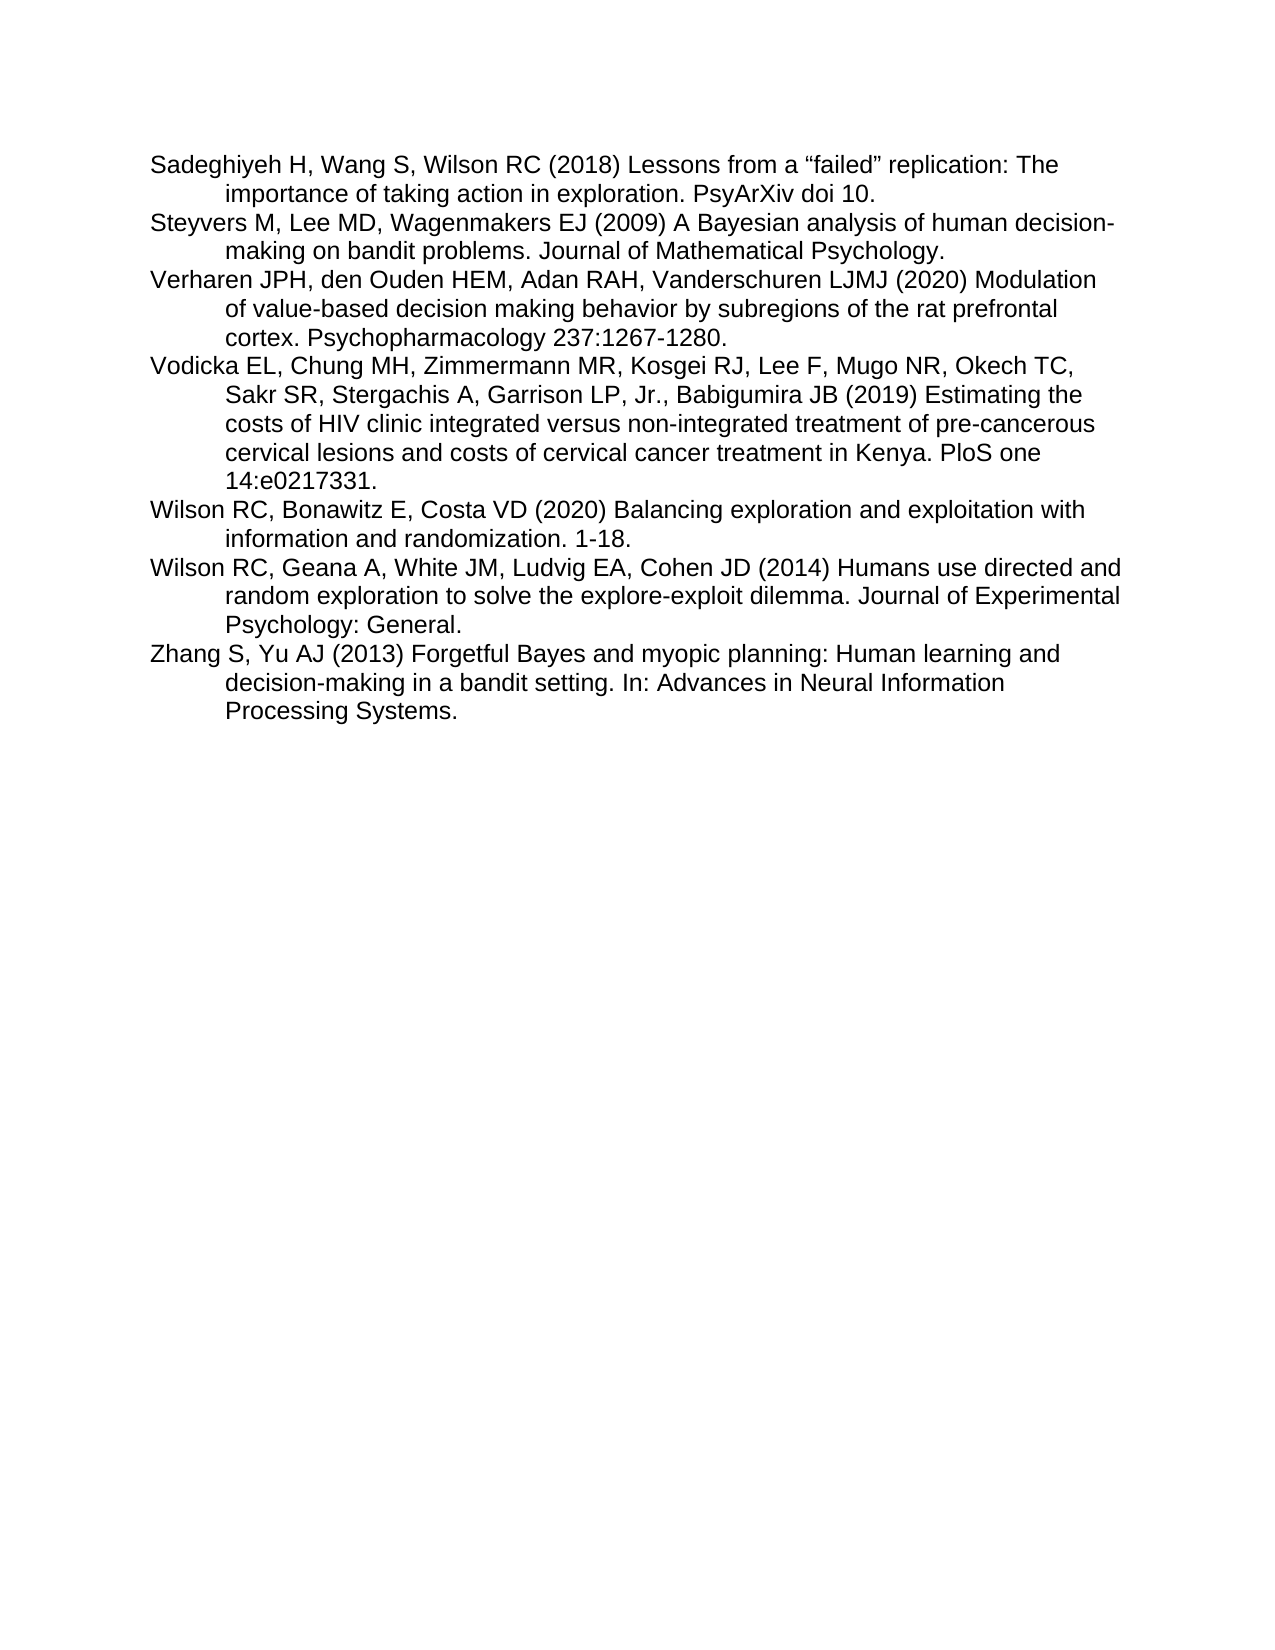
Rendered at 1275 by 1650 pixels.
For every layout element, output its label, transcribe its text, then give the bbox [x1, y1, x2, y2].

text Steyvers M, Lee MD, Wagenmakers EJ (2009) A Bayesian analysis of human decision-making on bandit problems. Journal of Mathematical Psychology. [150, 207, 1125, 265]
text Sadeghiyeh H, Wang S, Wilson RC (2018) Lessons from a “failed” replication: The importance of taking action in exploration. PsyArXiv doi 10. [150, 150, 1125, 207]
text Wilson RC, Geana A, White JM, Ludvig EA, Cohen JD (2014) Humans use directed and random exploration to solve the explore-exploit dilemma. Journal of Experimental Psychology: General. [150, 552, 1125, 639]
text Zhang S, Yu AJ (2013) Forgetful Bayes and myopic planning: Human learning and decision-making in a bandit setting. In: Advances in Neural Information Processing Systems. [150, 639, 1125, 725]
text Verharen JPH, den Ouden HEM, Adan RAH, Vanderschuren LJMJ (2020) Modulation of value-based decision making behavior by subregions of the rat prefrontal cortex. Psychopharmacology 237:1267-1280. [150, 265, 1125, 351]
text Wilson RC, Bonawitz E, Costa VD (2020) Balancing exploration and exploitation with information and randomization. 1-18. [150, 495, 1125, 552]
text Vodicka EL, Chung MH, Zimmermann MR, Kosgei RJ, Lee F, Mugo NR, Okech TC, Sakr SR, Stergachis A, Garrison LP, Jr., Babigumira JB (2019) Estimating the costs of HIV clinic integrated versus non-integrated treatment of pre-cancerous cervical lesions and costs of cervical cancer treatment in Kenya. PloS one 14:e0217331. [150, 351, 1125, 495]
